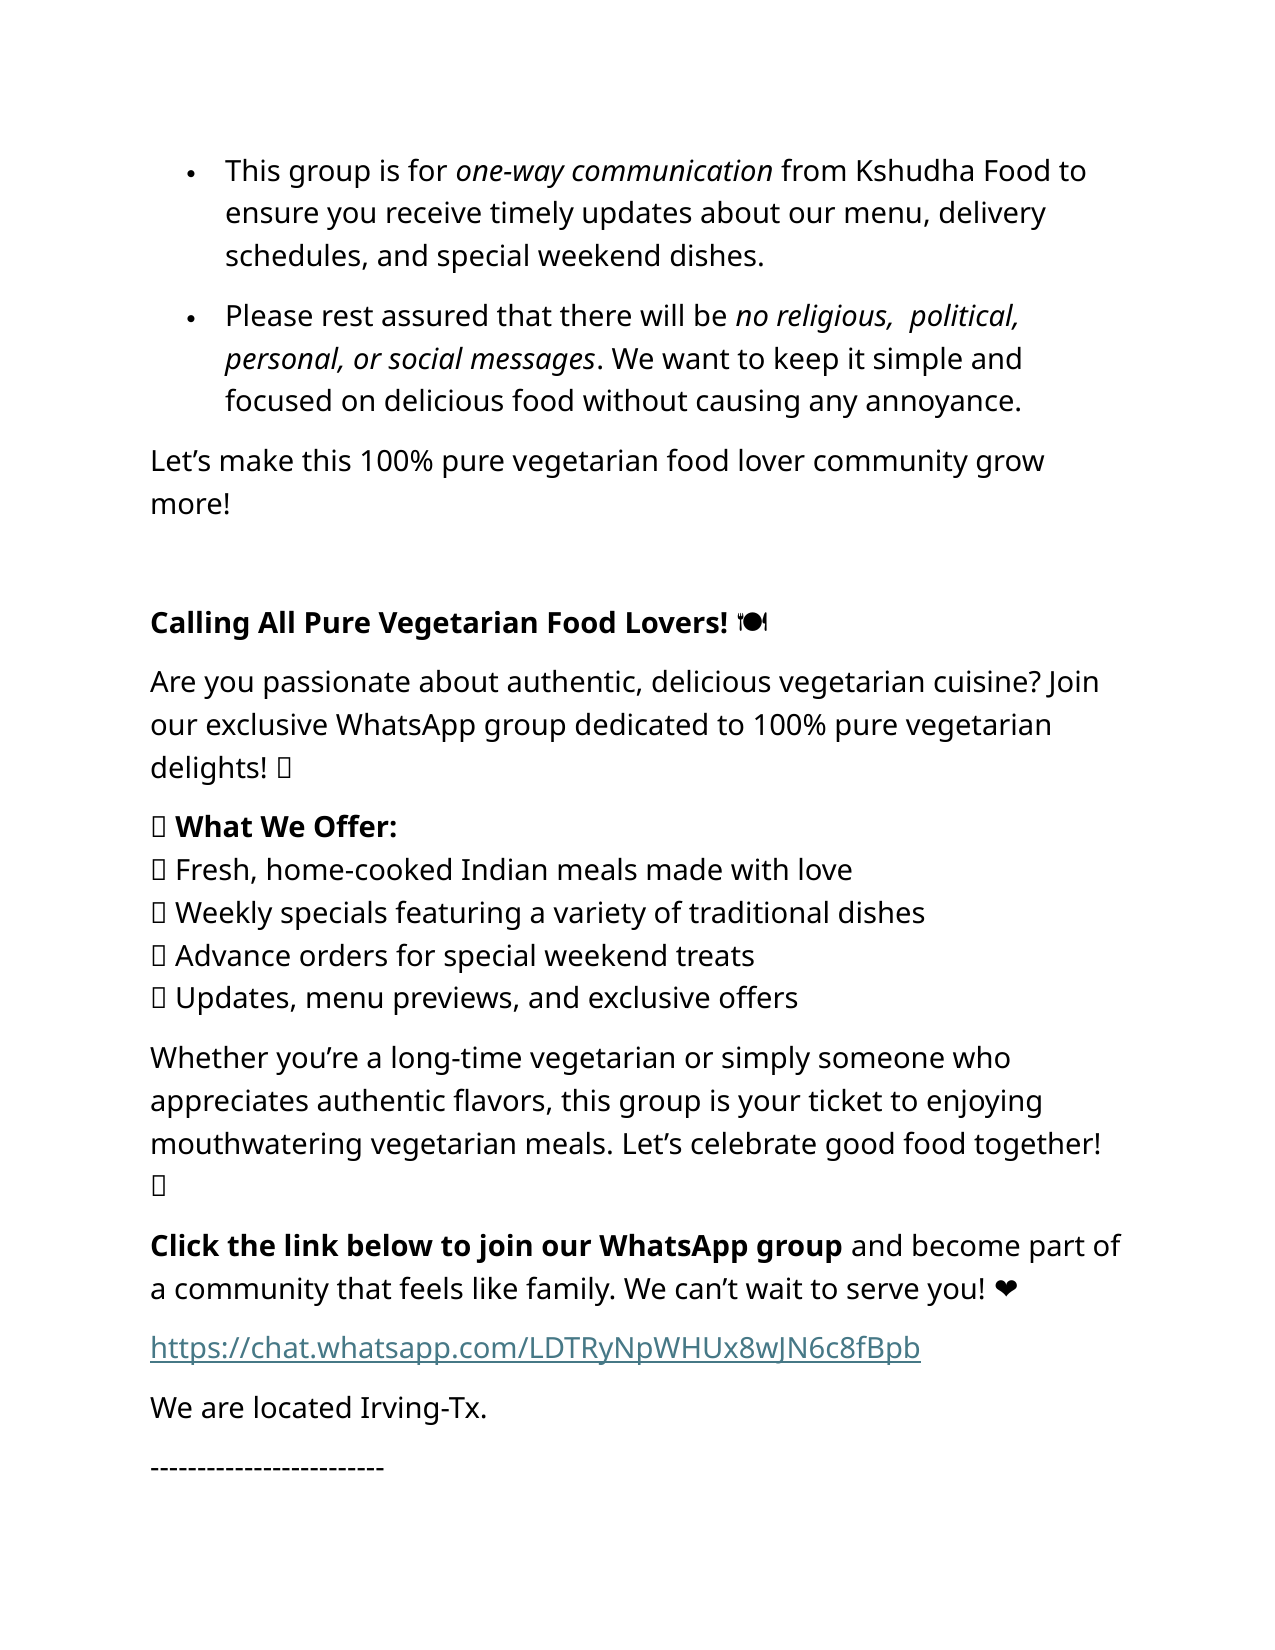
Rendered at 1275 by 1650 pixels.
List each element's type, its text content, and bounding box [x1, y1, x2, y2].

list Please rest assured that there will be no religious, political, personal, or social messages. We want to keep it simple and focused on delicious food without causing any annoyance. [187, 295, 1125, 420]
text Are you passionate about authentic, delicious vegetarian cuisine? Join our exclusive WhatsApp group dedicated to 100% pure vegetarian delights! 🍛 [150, 661, 1125, 787]
text Whether you’re a long-time vegetarian or simply someone who appreciates authentic flavors, this group is your ticket to enjoying mouthwatering vegetarian meals. Let’s celebrate good food together! 🎉 [150, 1037, 1125, 1205]
text 🌟 What We Offer: ✅ Fresh, home-cooked Indian meals made with love ✅ Weekly specials featuring a variety of traditional dishes ✅ Advance orders for special weekend treats ✅ Updates, menu previews, and exclusive offers [150, 807, 1125, 1017]
text https://chat.whatsapp.com/LDTRyNpWHUx8wJN6c8fBpb [150, 1327, 1125, 1367]
text We are located Irving-Tx. [150, 1387, 1125, 1427]
text ------------------------- [150, 1446, 1125, 1486]
text Let’s make this 100% pure vegetarian food lover community grow more! [150, 440, 1125, 523]
text Calling All Pure Vegetarian Food Lovers! 🌱🍽️ [150, 602, 1125, 642]
list This group is for one-way communication from Kshudha Food to ensure you receive timely updates about our menu, delivery schedules, and special weekend dishes. [187, 150, 1125, 275]
text Click the link below to join our WhatsApp group and become part of a community that feels like family. We can’t wait to serve you! ❤️ [150, 1225, 1125, 1308]
